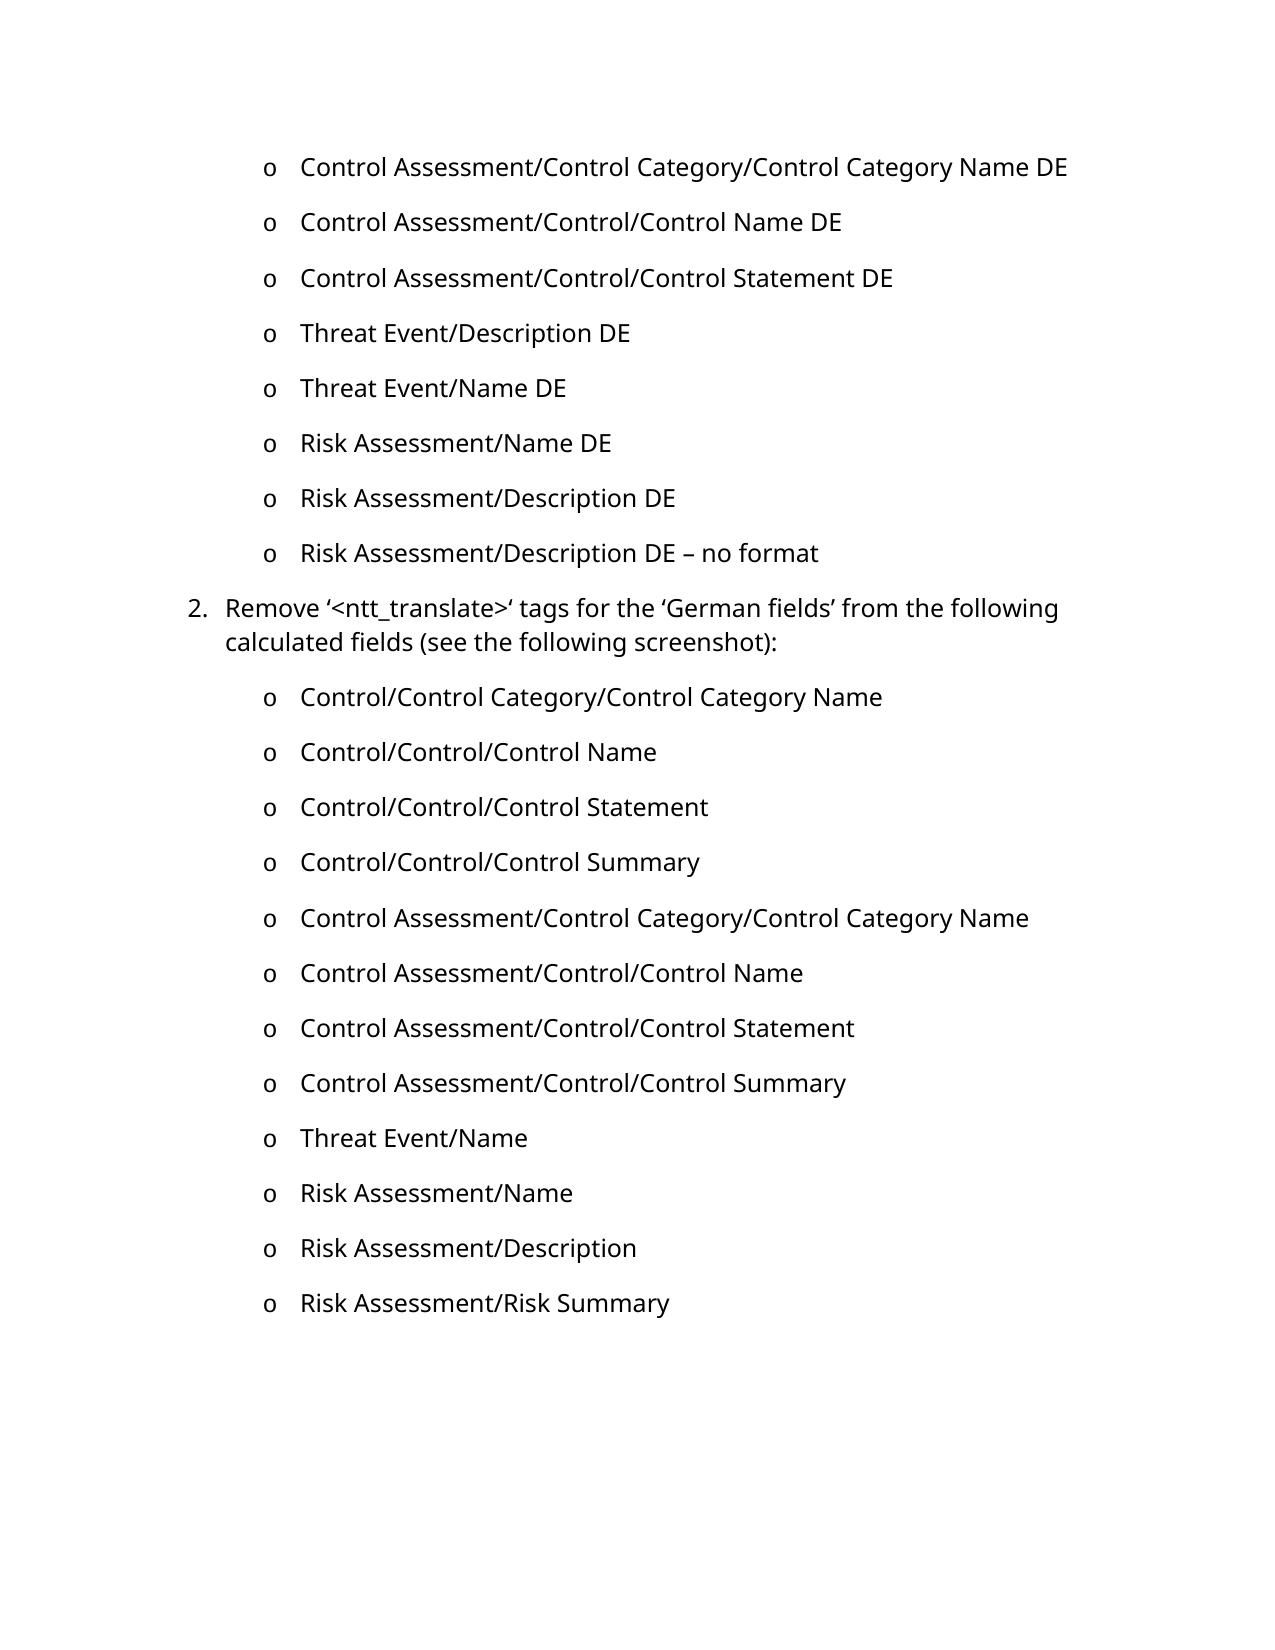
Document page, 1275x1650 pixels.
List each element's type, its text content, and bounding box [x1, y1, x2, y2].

list Risk Assessment/Description DE [262, 481, 1125, 515]
list Control/Control Category/Control Category Name [262, 680, 1125, 714]
list Threat Event/Name DE [262, 370, 1125, 405]
list Control Assessment/Control/Control Name DE [262, 205, 1125, 239]
list Control Assessment/Control/Control Name [262, 955, 1125, 989]
list Control/Control/Control Summary [262, 845, 1125, 879]
list Control Assessment/Control/Control Summary [262, 1066, 1125, 1100]
list Risk Assessment/Description DE – no format [262, 536, 1125, 570]
list Risk Assessment/Name [262, 1176, 1125, 1210]
list Threat Event/Name [262, 1121, 1125, 1155]
list Risk Assessment/Name DE [262, 426, 1125, 460]
list Control/Control/Control Name [262, 735, 1125, 769]
list Control Assessment/Control/Control Statement [262, 1010, 1125, 1045]
list Control/Control/Control Statement [262, 790, 1125, 824]
list Control Assessment/Control/Control Statement DE [262, 260, 1125, 294]
list Remove ‘<ntt_translate>‘ tags for the ‘German fields’ from the following calculated fields (see the following screenshot): [187, 591, 1125, 659]
list Control Assessment/Control Category/Control Category Name [262, 900, 1125, 934]
list Risk Assessment/Description [262, 1231, 1125, 1265]
list Control Assessment/Control Category/Control Category Name DE [262, 150, 1125, 184]
list Threat Event/Description DE [262, 315, 1125, 349]
list Risk Assessment/Risk Summary [262, 1286, 1125, 1320]
